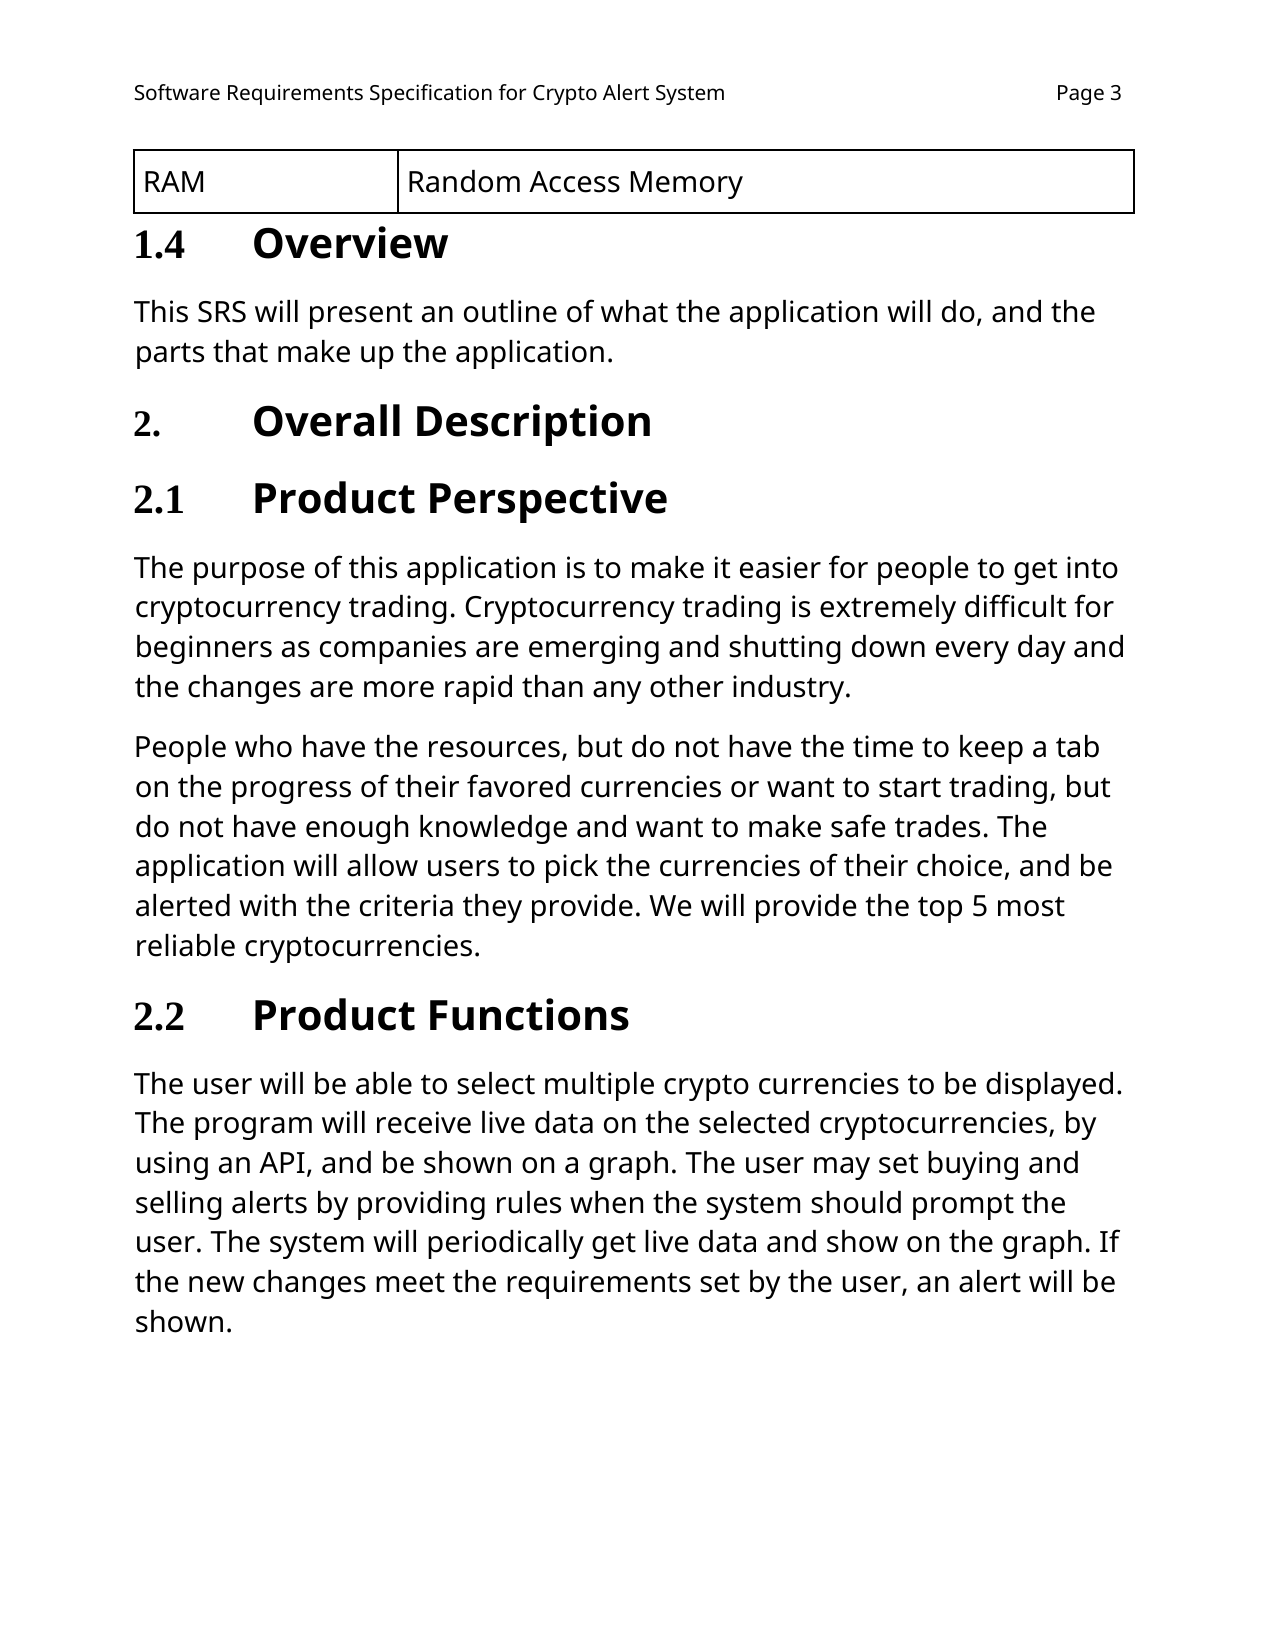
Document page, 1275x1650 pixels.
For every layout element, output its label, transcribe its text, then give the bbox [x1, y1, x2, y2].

text The user will be able to select multiple crypto currencies to be displayed. The program will receive live data on the selected cryptocurrencies, by using an API, and be shown on a graph. The user may set buying and selling alerts by providing rules when the system should prompt the user. The system will periodically get live data and show on the graph. If the new changes meet the requirements set by the user, an alert will be shown. [133, 1063, 1137, 1341]
subtitle Product Perspective [133, 469, 1137, 526]
text The purpose of this application is to make it easier for people to get into cryptocurrency trading. Cryptocurrency trading is extremely difficult for beginners as companies are emerging and shutting down every day and the changes are more rapid than any other industry. [133, 547, 1137, 706]
subtitle Overview [133, 214, 1137, 271]
table_cell Random Access Memory [399, 151, 1133, 212]
text This SRS will present an outline of what the application will do, and the parts that make up the application. [133, 291, 1137, 371]
subtitle Product Functions [133, 985, 1137, 1042]
text People who have the resources, but do not have the time to keep a tab on the progress of their favored currencies or want to start trading, but do not have enough knowledge and want to make safe trades. The application will allow users to pick the currencies of their choice, and be alerted with the criteria they provide. We will provide the top 5 most reliable cryptocurrencies. [133, 726, 1137, 964]
subtitle Overall Description [133, 392, 1137, 448]
table_cell RAM [135, 151, 397, 212]
